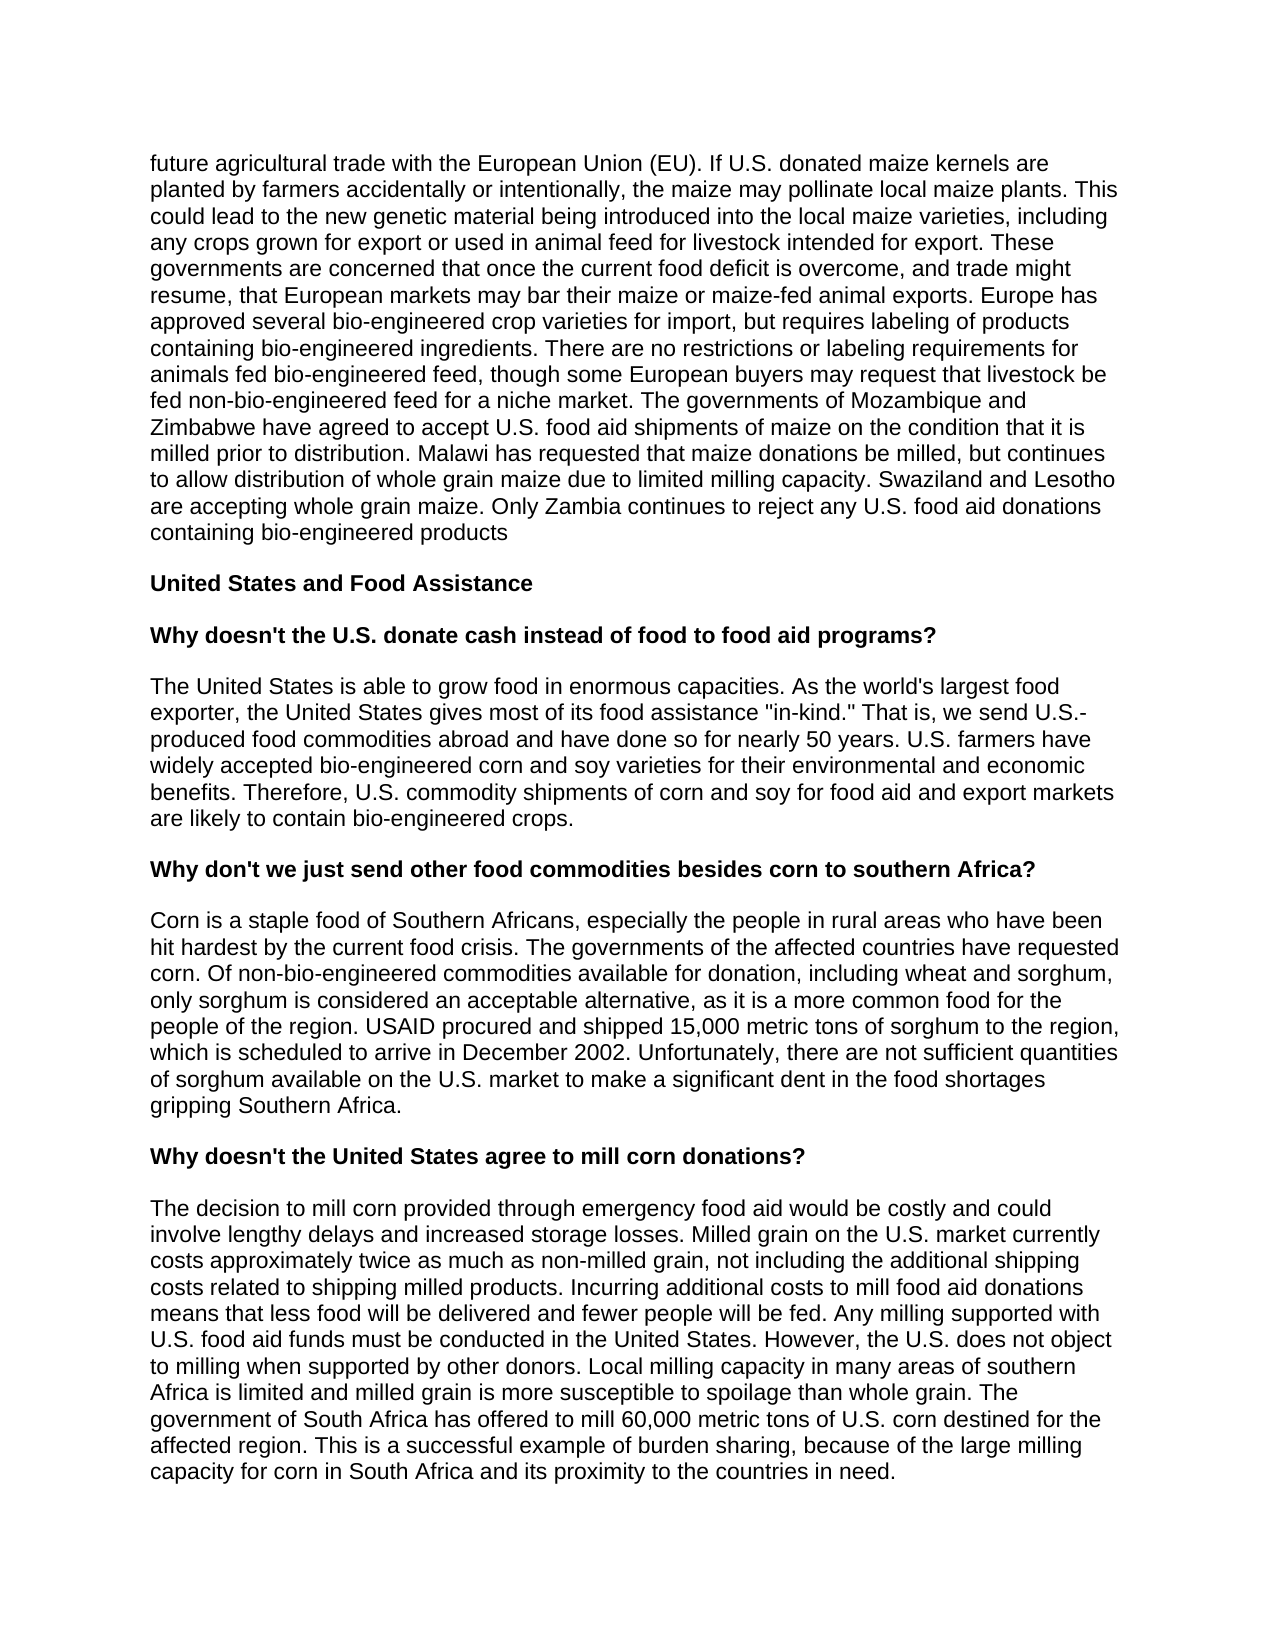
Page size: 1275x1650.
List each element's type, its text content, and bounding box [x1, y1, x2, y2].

text Corn is a staple food of Southern Africans, especially the people in rural areas who have been hit hardest by the current food crisis. The governments of the affected countries have requested corn. Of non-bio-engineered commodities available for donation, including wheat and sorghum, only sorghum is considered an acceptable alternative, as it is a more common food for the people of the region. USAID procured and shipped 15,000 metric tons of sorghum to the region, which is scheduled to arrive in December 2002. Unfortunately, there are not sufficient quantities of sorghum available on the U.S. market to make a significant dent in the food shortages gripping Southern Africa. [150, 907, 1125, 1118]
text The decision to mill corn provided through emergency food aid would be costly and could involve lengthy delays and increased storage losses. Milled grain on the U.S. market currently costs approximately twice as much as non-milled grain, not including the additional shipping costs related to shipping milled products. Incurring additional costs to mill food aid donations means that less food will be delivered and fewer people will be fed. Any milling supported with U.S. food aid funds must be conducted in the United States. However, the U.S. does not object to milling when supported by other donors. Local milling capacity in many areas of southern Africa is limited and milled grain is more susceptible to spoilage than whole grain. The government of South Africa has offered to mill 60,000 metric tons of U.S. corn destined for the affected region. This is a successful example of burden sharing, because of the large milling capacity for corn in South Africa and its proximity to the countries in need. [150, 1195, 1125, 1484]
text Why doesn't the United States agree to mill corn donations? [150, 1143, 1125, 1170]
text Why doesn't the U.S. donate cash instead of food to food aid programs? [150, 622, 1125, 648]
text The United States is able to grow food in enormous capacities. As the world's largest food exporter, the United States gives most of its food assistance "in-kind." That is, we send U.S.-produced food commodities abroad and have done so for nearly 50 years. U.S. farmers have widely accepted bio-engineered corn and soy varieties for their environmental and economic benefits. Therefore, U.S. commodity shipments of corn and soy for food aid and export markets are likely to contain bio-engineered crops. [150, 673, 1125, 831]
text Why don't we just send other food commodities besides corn to southern Africa? [150, 856, 1125, 882]
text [150, 150, 1125, 545]
subtitle United States and Food Assistance [150, 570, 1125, 597]
